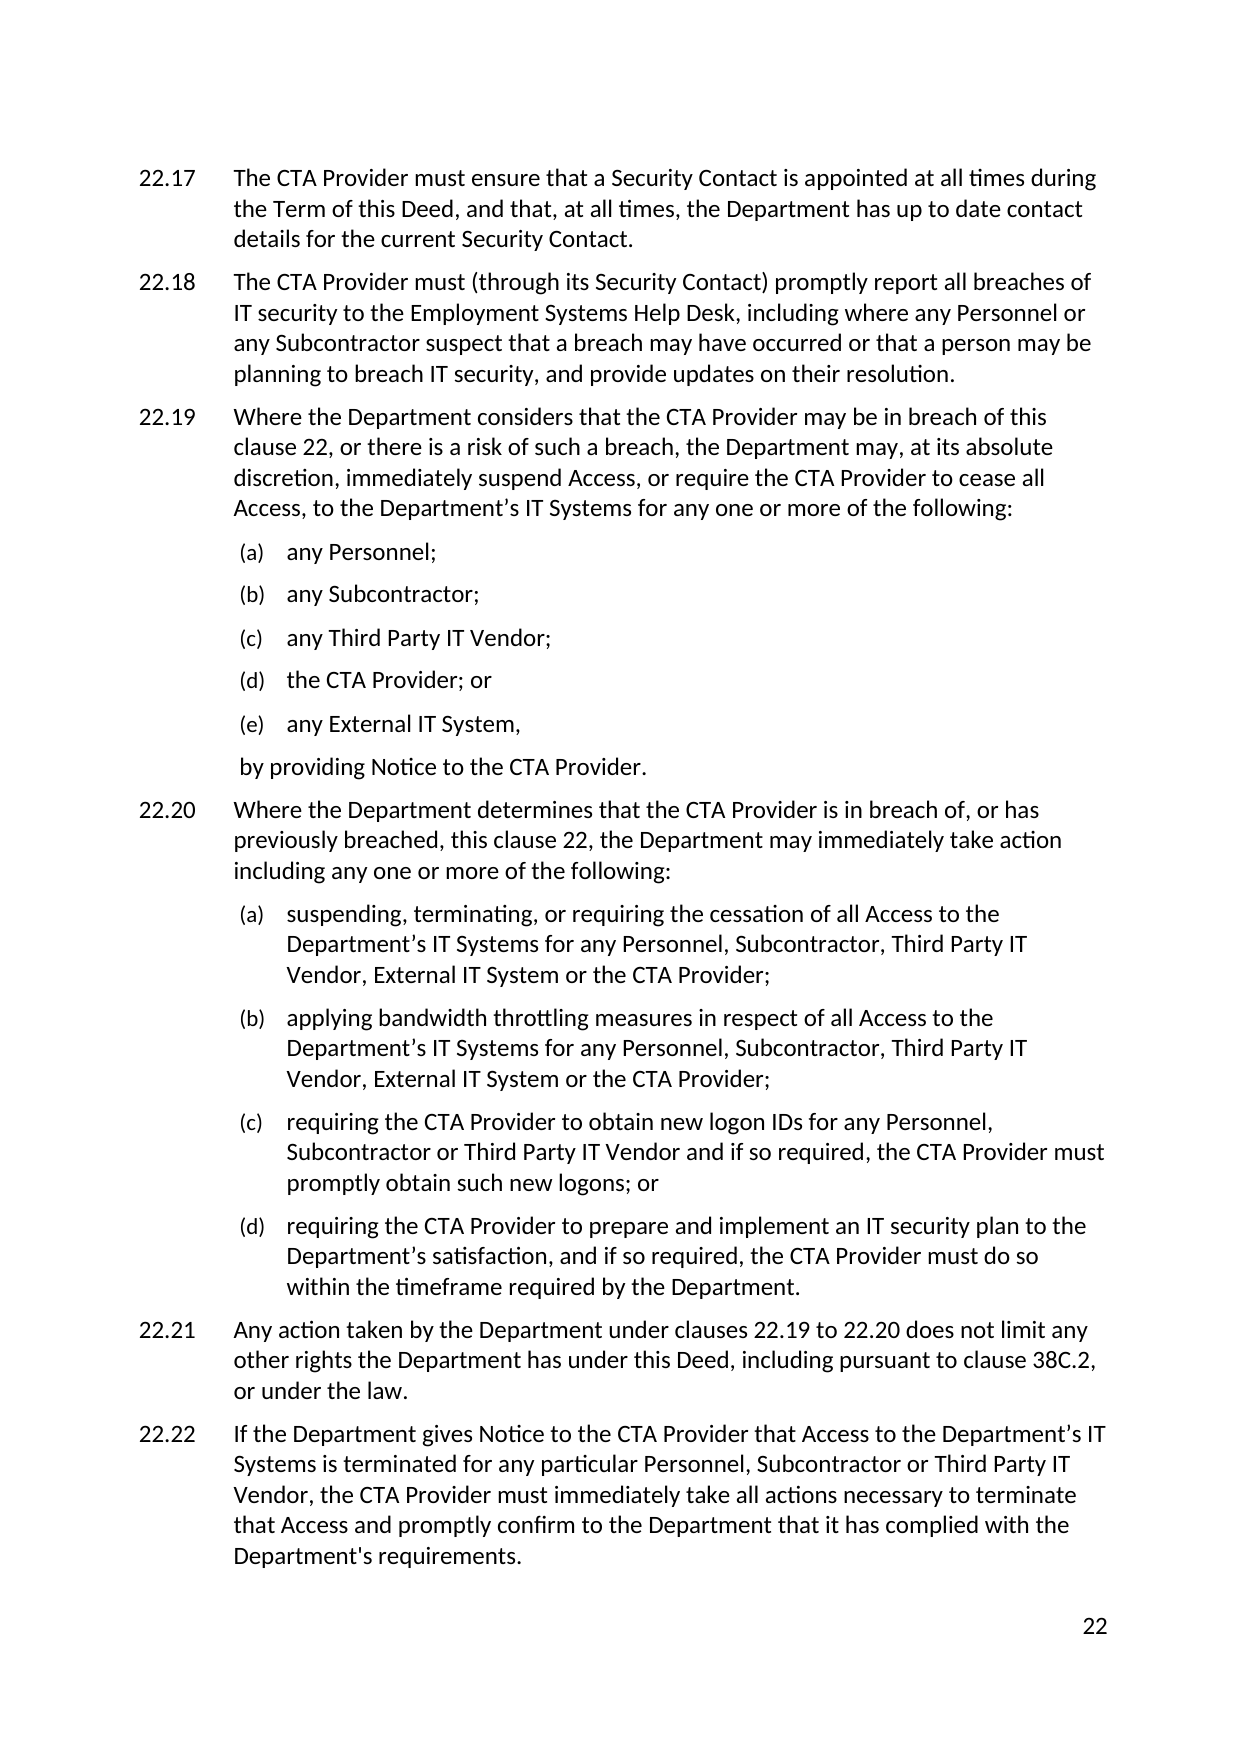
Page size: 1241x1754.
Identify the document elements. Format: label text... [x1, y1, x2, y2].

list any External IT System, [239, 708, 1107, 738]
list any Personnel; [239, 536, 1107, 566]
list applying bandwidth throttling measures in respect of all Access to the Department’s IT Systems for any Personnel, Subcontractor, Third Party IT Vendor, External IT System or the CTA Provider; [239, 1002, 1107, 1093]
list requiring the CTA Provider to prepare and implement an IT security plan to the Department’s satisfaction, and if so required, the CTA Provider must do so within the timeframe required by the Department. [239, 1210, 1107, 1302]
text The CTA Provider must (through its Security Contact) promptly report all breaches of IT security to the Employment Systems Help Desk, including where any Personnel or any Subcontractor suspect that a breach may have occurred or that a person may be planning to breach IT security, and provide updates on their resolution. [139, 266, 1107, 388]
text Where the Department determines that the CTA Provider is in breach of, or has previously breached, this clause 22, the Department may immediately take action including any one or more of the following: [139, 794, 1107, 885]
list any Third Party IT Vendor; [239, 622, 1107, 652]
text The CTA Provider must ensure that a Security Contact is appointed at all times during the Term of this Deed, and that, at all times, the Department has up to date contact details for the current Security Contact. [139, 162, 1107, 254]
list suspending, terminating, or requiring the cessation of all Access to the Department’s IT Systems for any Personnel, Subcontractor, Third Party IT Vendor, External IT System or the CTA Provider; [239, 898, 1107, 989]
text by providing Notice to the CTA Provider. [239, 751, 1107, 781]
list requiring the CTA Provider to obtain new logon IDs for any Personnel, Subcontractor or Third Party IT Vendor and if so required, the CTA Provider must promptly obtain such new logons; or [239, 1106, 1107, 1197]
text Any action taken by the Department under clauses 22.19 to 22.20 does not limit any other rights the Department has under this Deed, including pursuant to clause 38C.2, or under the law. [139, 1314, 1107, 1406]
list any Subcontractor; [239, 579, 1107, 609]
text Where the Department considers that the CTA Provider may be in breach of this clause 22, or there is a risk of such a breach, the Department may, at its absolute discretion, immediately suspend Access, or require the CTA Provider to cease all Access, to the Department’s IT Systems for any one or more of the following: [139, 401, 1107, 523]
list the CTA Provider; or [239, 665, 1107, 695]
text If the Department gives Notice to the CTA Provider that Access to the Department’s IT Systems is terminated for any particular Personnel, Subcontractor or Third Party IT Vendor, the CTA Provider must immediately take all actions necessary to terminate that Access and promptly confirm to the Department that it has complied with the Department's requirements. [139, 1418, 1107, 1571]
